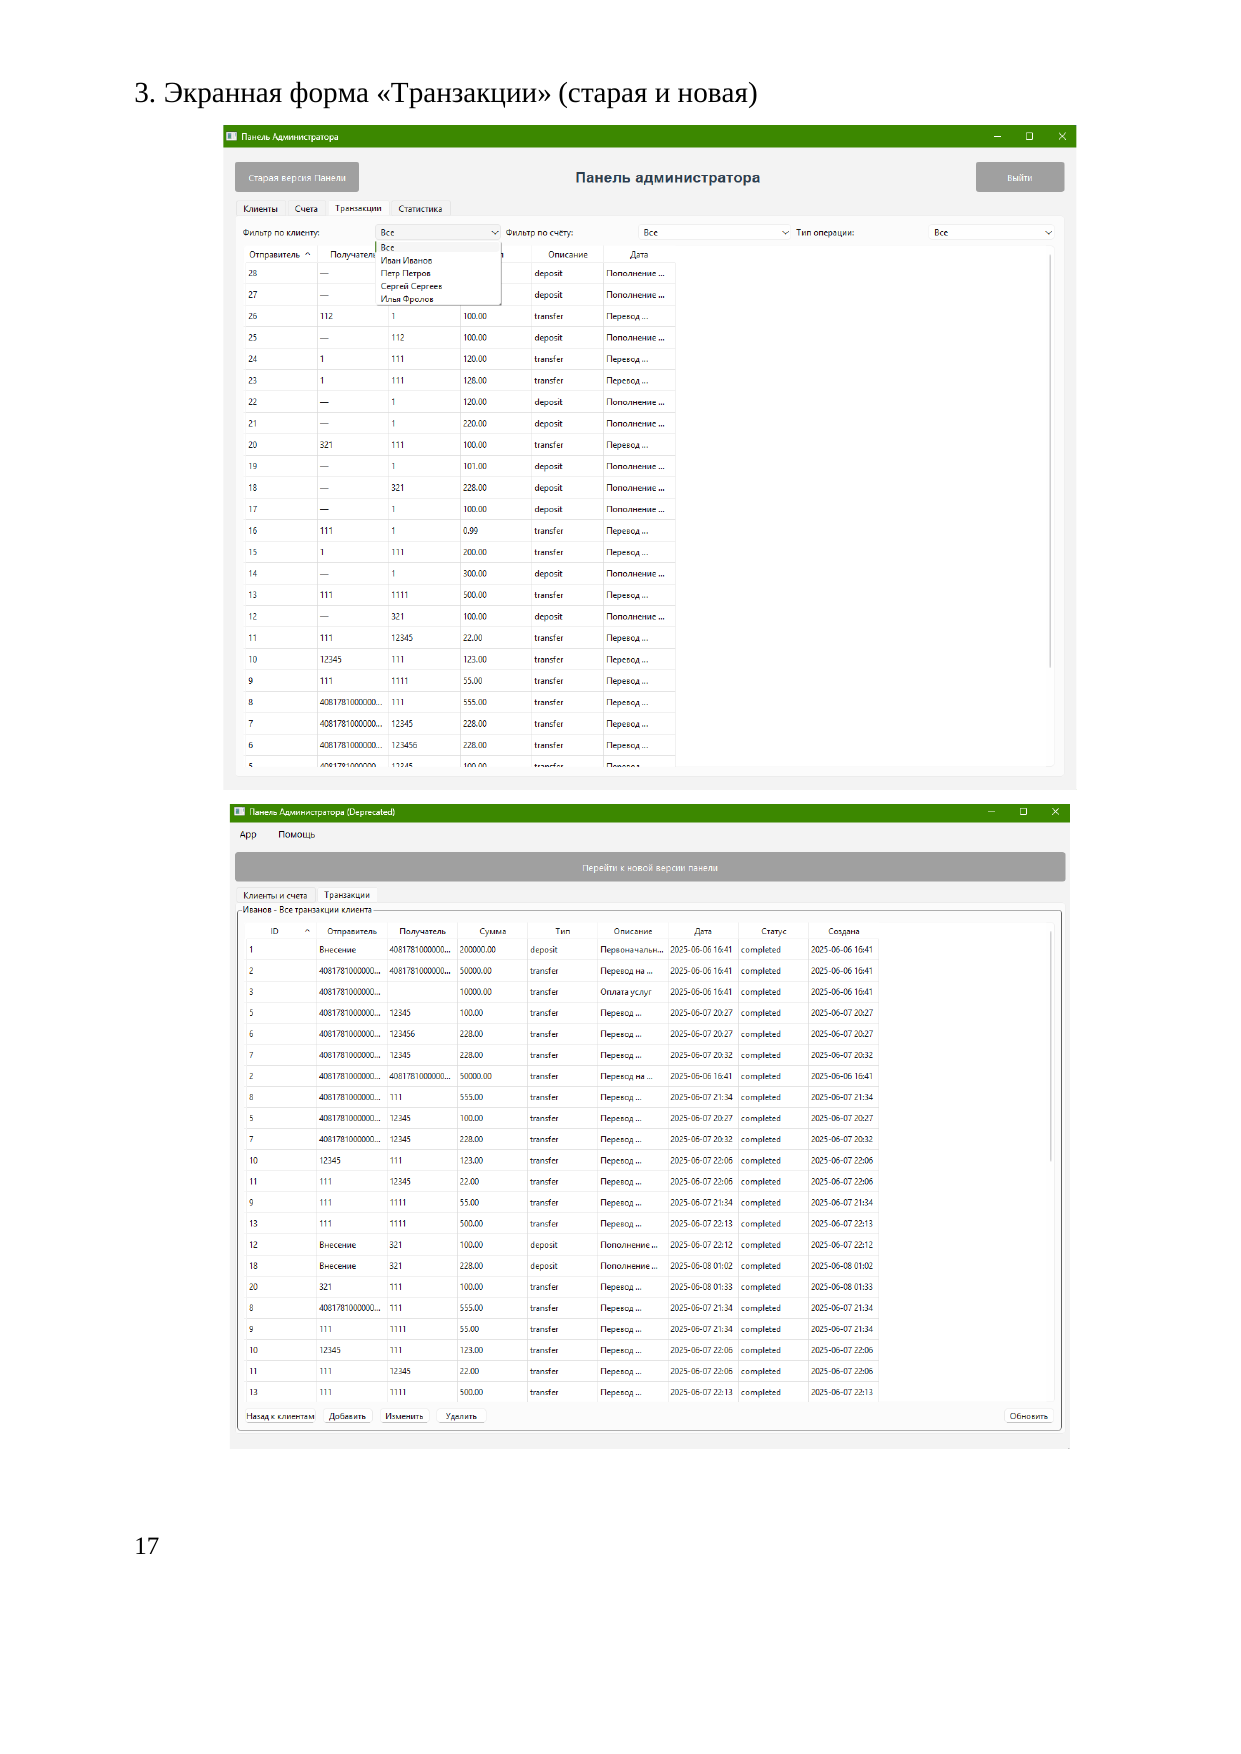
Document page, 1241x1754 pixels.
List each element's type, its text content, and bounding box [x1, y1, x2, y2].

picture [229, 804, 1070, 1449]
picture [223, 125, 1077, 790]
list Экранная форма «Транзакции» (старая и новая) [75, 75, 1165, 108]
